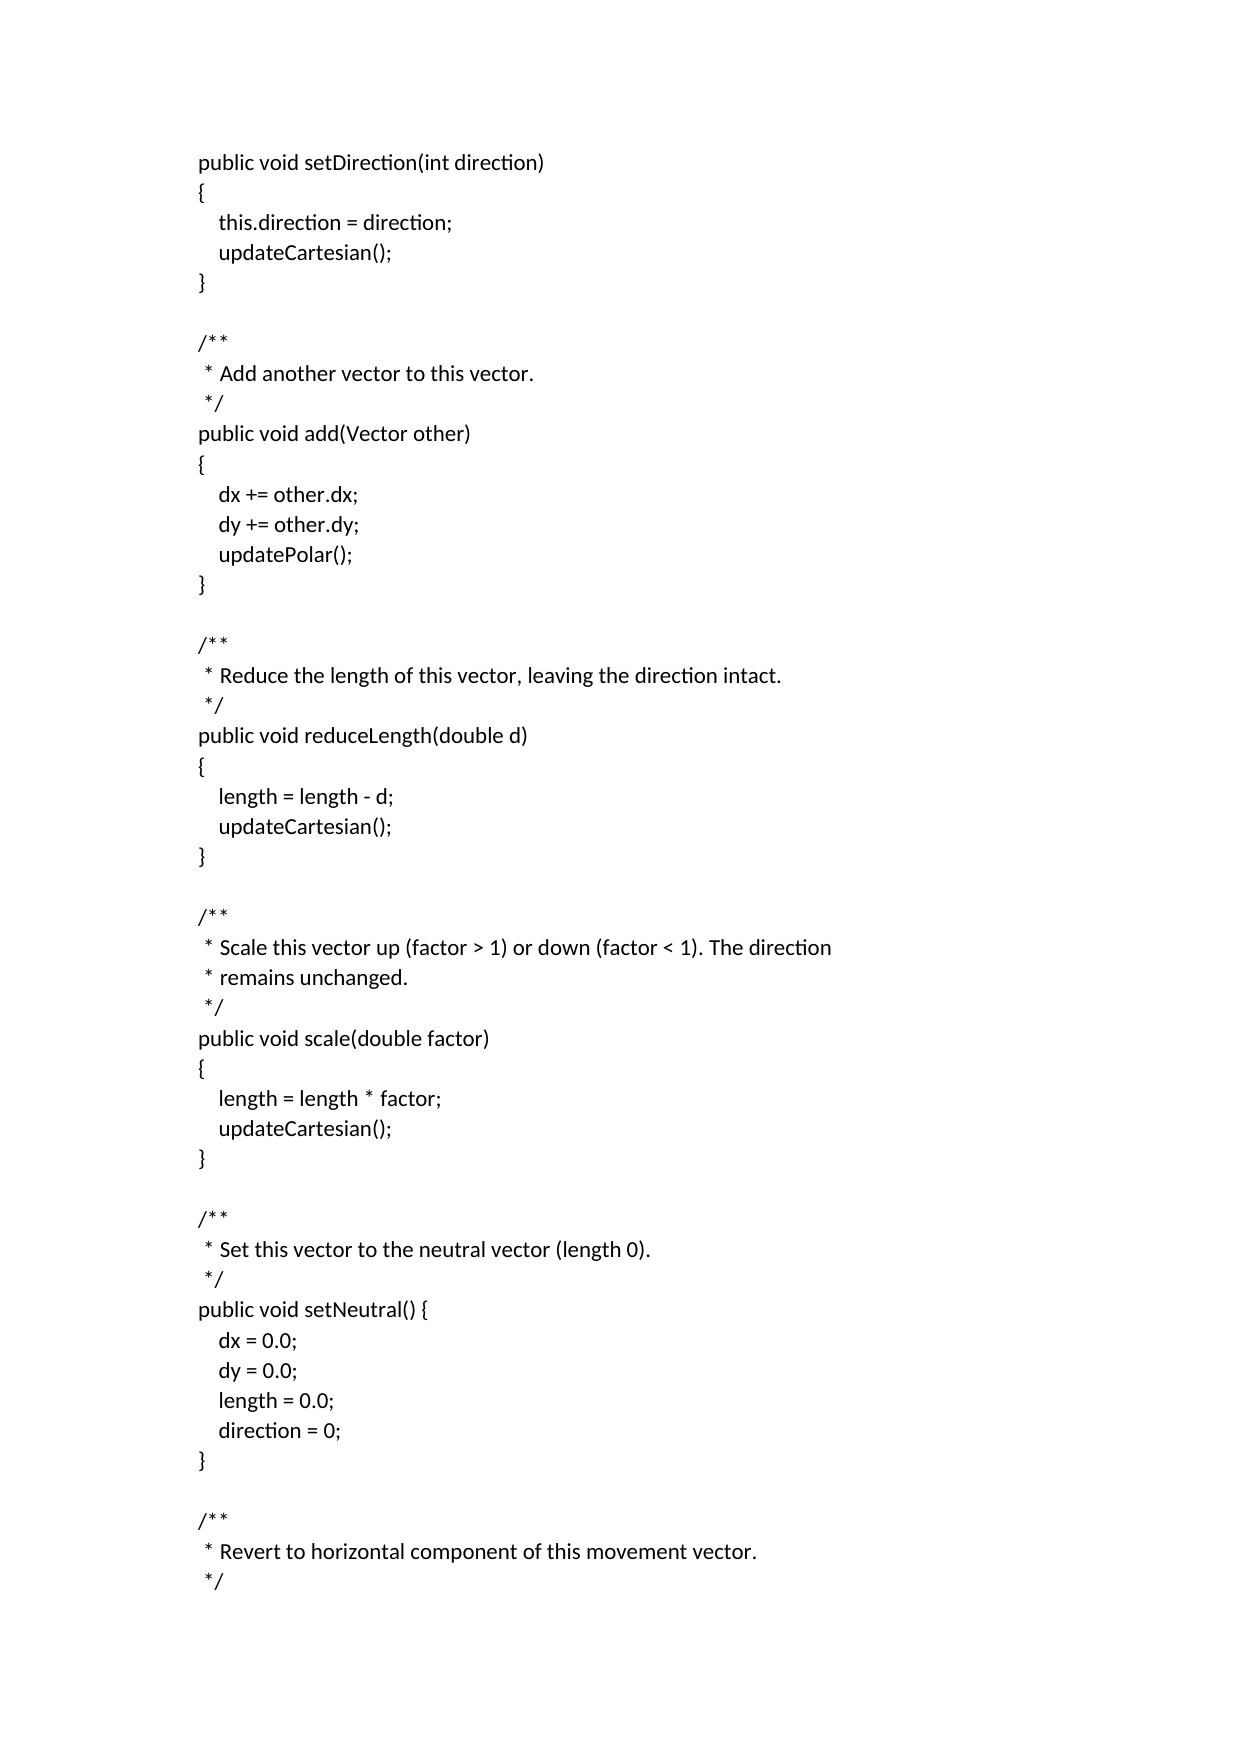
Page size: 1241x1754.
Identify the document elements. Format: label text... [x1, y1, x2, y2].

text public void reduceLength(double d) [177, 722, 1063, 749]
text direction = 0; [177, 1416, 1063, 1444]
text { [177, 450, 1063, 478]
text * Revert to horizontal component of this movement vector. [177, 1537, 1063, 1565]
text dy = 0.0; [177, 1356, 1063, 1384]
text */ [177, 389, 1063, 417]
text dy += other.dy; [177, 510, 1063, 538]
text { [177, 178, 1063, 206]
text /** [177, 1507, 1063, 1535]
text } [177, 1447, 1063, 1474]
text updatePolar(); [177, 540, 1063, 568]
text updateCartesian(); [177, 1114, 1063, 1142]
text { [177, 1054, 1063, 1082]
text public void setNeutral() { [177, 1296, 1063, 1323]
text } [177, 268, 1063, 296]
text * remains unchanged. [177, 963, 1063, 991]
text } [177, 1144, 1063, 1172]
text updateCartesian(); [177, 238, 1063, 266]
text */ [177, 1265, 1063, 1293]
text public void setDirection(int direction) [177, 148, 1063, 176]
text /** [177, 631, 1063, 659]
text length = length * factor; [177, 1084, 1063, 1112]
text dx += other.dx; [177, 480, 1063, 508]
text /** [177, 1205, 1063, 1233]
text dx = 0.0; [177, 1326, 1063, 1354]
text length = length - d; [177, 782, 1063, 810]
text public void add(Vector other) [177, 419, 1063, 447]
text { [177, 752, 1063, 780]
text * Scale this vector up (factor > 1) or down (factor < 1). The direction [177, 933, 1063, 961]
text this.direction = direction; [177, 208, 1063, 236]
text public void scale(double factor) [177, 1024, 1063, 1052]
text } [177, 842, 1063, 870]
text /** [177, 903, 1063, 931]
text * Add another vector to this vector. [177, 359, 1063, 387]
text /** [177, 329, 1063, 357]
text length = 0.0; [177, 1386, 1063, 1414]
text } [177, 571, 1063, 598]
text * Set this vector to the neutral vector (length 0). [177, 1235, 1063, 1263]
text */ [177, 691, 1063, 719]
text updateCartesian(); [177, 812, 1063, 840]
text */ [177, 1567, 1063, 1595]
text */ [177, 993, 1063, 1021]
text * Reduce the length of this vector, leaving the direction intact. [177, 661, 1063, 689]
